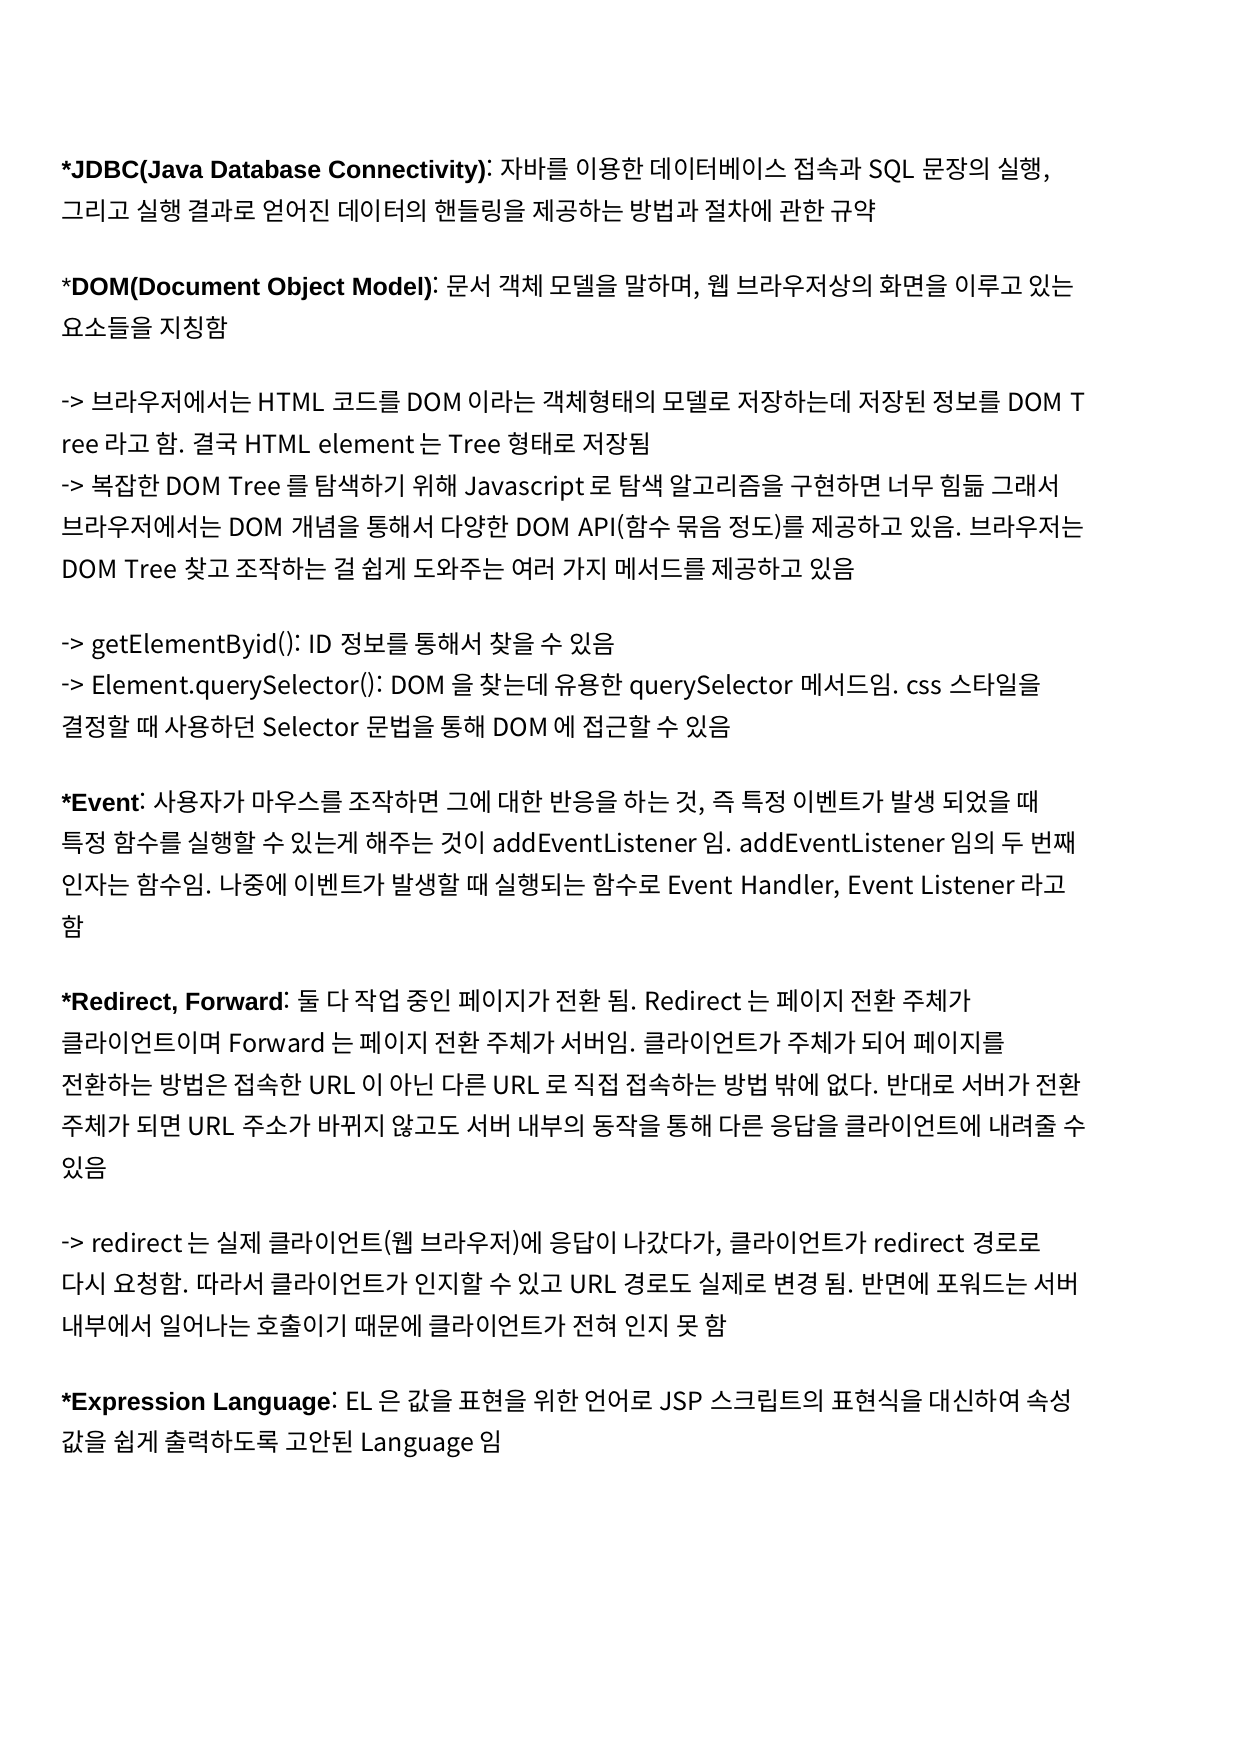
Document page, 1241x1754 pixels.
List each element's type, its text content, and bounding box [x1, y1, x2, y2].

text -> 복잡한 DOM Tree를 탐색하기 위해 Javascript로 탐색 알고리즘을 구현하면 너무 힘듦 그래서 브라우저에서는 DOM 개념을 통해서 다양한 DOM API(함수 묶음 정도)를 제공하고 있음. 브라우저는 DOM Tree 찾고 조작하는 걸 쉽게 도와주는 여러 가지 메서드를 제공하고 있음 [61, 466, 1090, 586]
text -> Element.querySelector(): DOM을 찾는데 유용한 querySelector 메서드임. css 스타일을 결정할 때 사용하던 Selector 문법을 통해 DOM에 접근할 수 있음 [61, 666, 1090, 744]
text *JDBC(Java Database Connectivity): 자바를 이용한 데이터베이스 접속과 SQL 문장의 실행, 그리고 실행 결과로 얻어진 데이터의 핸들링을 제공하는 방법과 절차에 관한 규약 [61, 150, 1090, 228]
text *Expression Language: EL은 값을 표현을 위한 언어로 JSP 스크립트의 표현식을 대신하여 속성 값을 쉽게 출력하도록 고안된 Language임 [61, 1381, 1090, 1459]
text -> redirect는 실제 클라이언트(웹 브라우저)에 응답이 나갔다가, 클라이언트가 redirect 경로로 다시 요청함. 따라서 클라이언트가 인지할 수 있고 URL 경로도 실제로 변경 됨. 반면에 포워드는 서버 내부에서 일어나는 호출이기 때문에 클라이언트가 전혀 인지 못 함 [61, 1223, 1090, 1343]
text *Event: 사용자가 마우스를 조작하면 그에 대한 반응을 하는 것, 즉 특정 이벤트가 발생 되었을 때 특정 함수를 실행할 수 있는게 해주는 것이 addEventListener임. addEventListener임의 두 번째 인자는 함수임. 나중에 이벤트가 발생할 때 실행되는 함수로 Event Handler, Event Listener라고 함 [61, 782, 1090, 943]
text *Redirect, Forward: 둘 다 작업 중인 페이지가 전환 됨. Redirect는 페이지 전환 주체가 클라이언트이며 Forward는 페이지 전환 주체가 서버임. 클라이언트가 주체가 되어 페이지를 전환하는 방법은 접속한 URL이 아닌 다른 URL로 직접 접속하는 방법 밖에 없다. 반대로 서버가 전환 주체가 되면 URL 주소가 바뀌지 않고도 서버 내부의 동작을 통해 다른 응답을 클라이언트에 내려줄 수 있음 [61, 982, 1090, 1185]
text -> 브라우저에서는 HTML 코드를 DOM이라는 객체형태의 모델로 저장하는데 저장된 정보를 DOM Tree라고 함. 결국 HTML element는 Tree 형태로 저장됨 [61, 383, 1090, 461]
text -> getElementByid(): ID 정보를 통해서 찾을 수 있음 [61, 624, 1090, 660]
text *DOM(Document Object Model): 문서 객체 모델을 말하며, 웹 브라우저상의 화면을 이루고 있는 요소들을 지칭함 [61, 266, 1090, 344]
